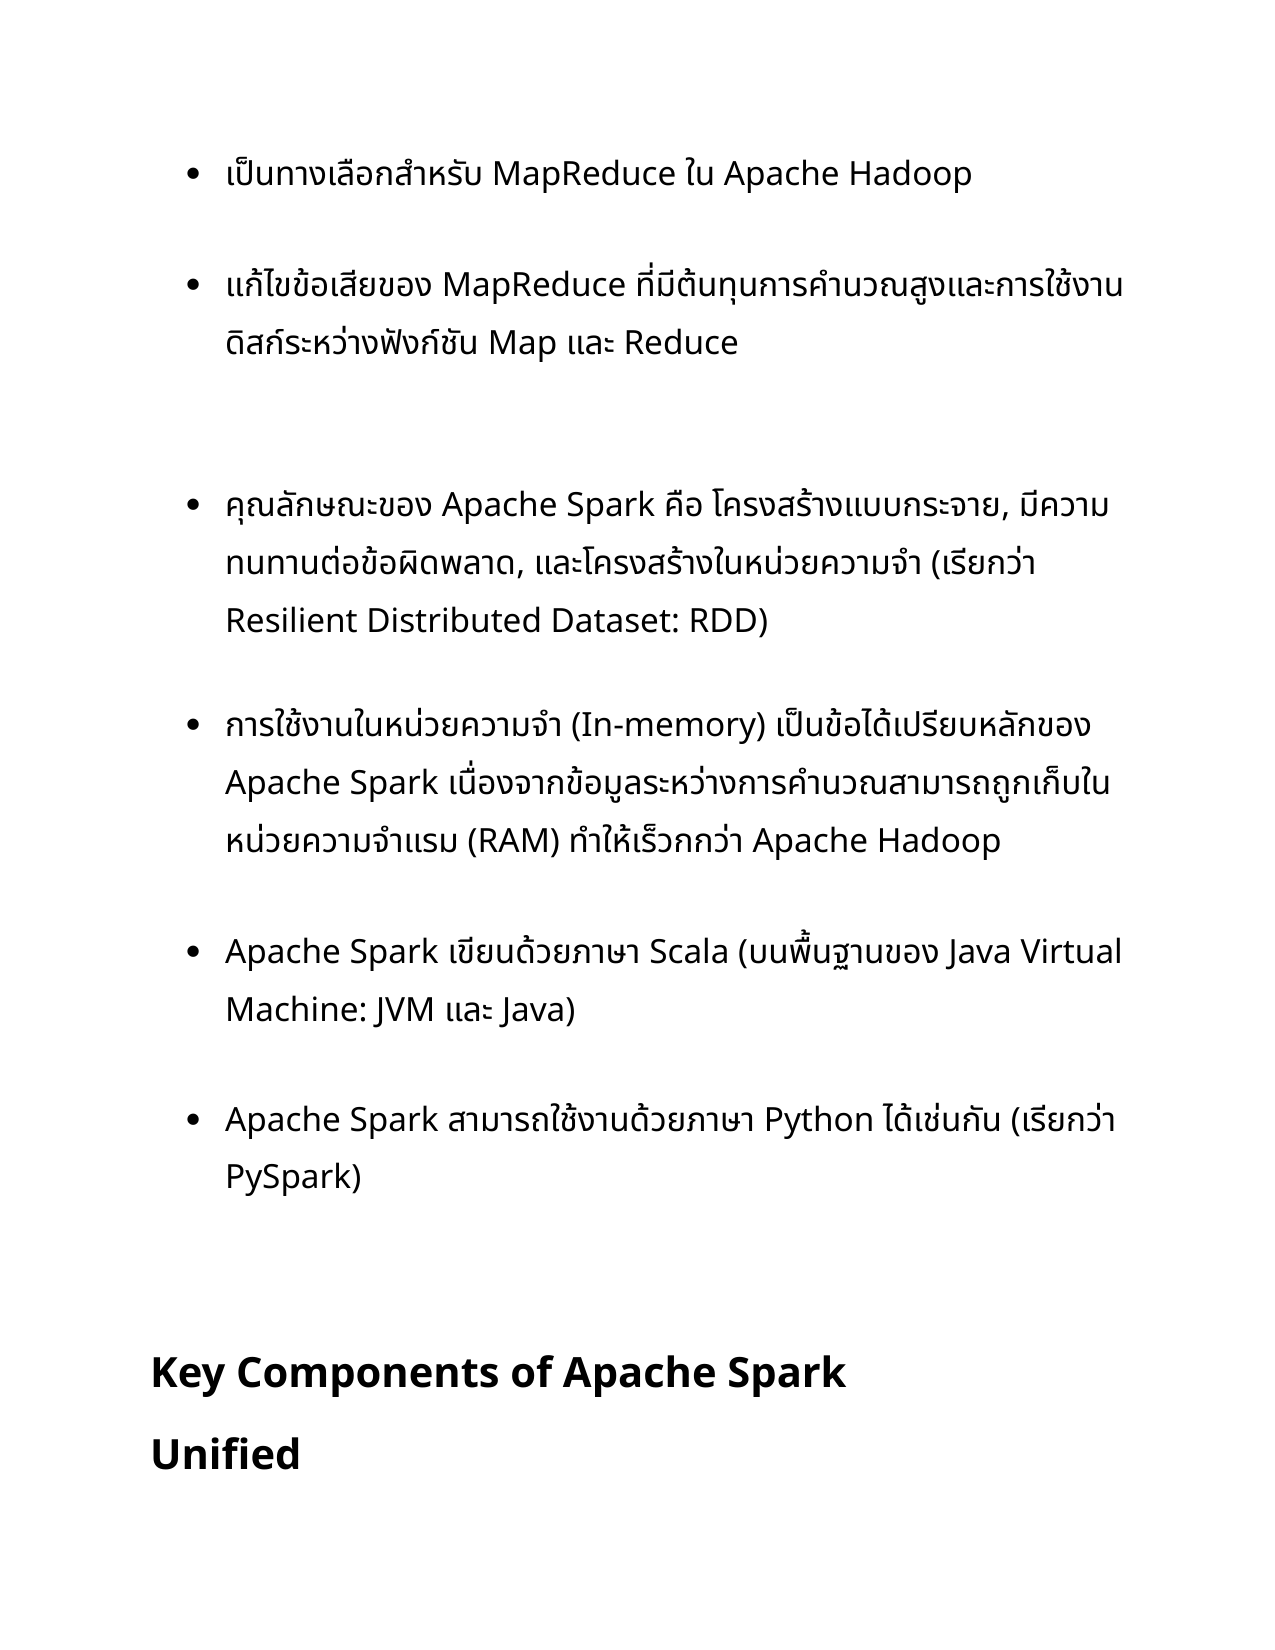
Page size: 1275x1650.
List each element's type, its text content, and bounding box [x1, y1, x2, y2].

text Key Components of Apache Spark [150, 1343, 1125, 1400]
list คุณลักษณะของ Apache Spark คือ โครงสร้างแบบกระจาย, มีความทนทานต่อข้อผิดพลาด, และโครงสร้างในหน่วยความจำ (เรียกว่า Resilient Distributed Dataset: RDD) [187, 481, 1125, 642]
list Apache Spark เขียนด้วยภาษา Scala (บนพื้นฐานของ Java Virtual Machine: JVM และ Java) [187, 927, 1125, 1036]
list แก้ไขข้อเสียของ MapReduce ที่มีต้นทุนการคำนวณสูงและการใช้งานดิสก์ระหว่างฟังก์ชัน Map และ Reduce [187, 260, 1125, 369]
list การใช้งานในหน่วยความจำ (In-memory) เป็นข้อได้เปรียบหลักของ Apache Spark เนื่องจากข้อมูลระหว่างการคำนวณสามารถถูกเก็บในหน่วยความจำแรม (RAM) ทำให้เร็วกกว่า Apache Hadoop [187, 701, 1125, 868]
text Unified [150, 1425, 1125, 1482]
list Apache Spark สามารถใช้งานด้วยภาษา Python ได้เช่นกัน (เรียกว่า PySpark) [187, 1096, 1125, 1199]
list เป็นทางเลือกสำหรับ MapReduce ใน Apache Hadoop [187, 150, 1125, 201]
